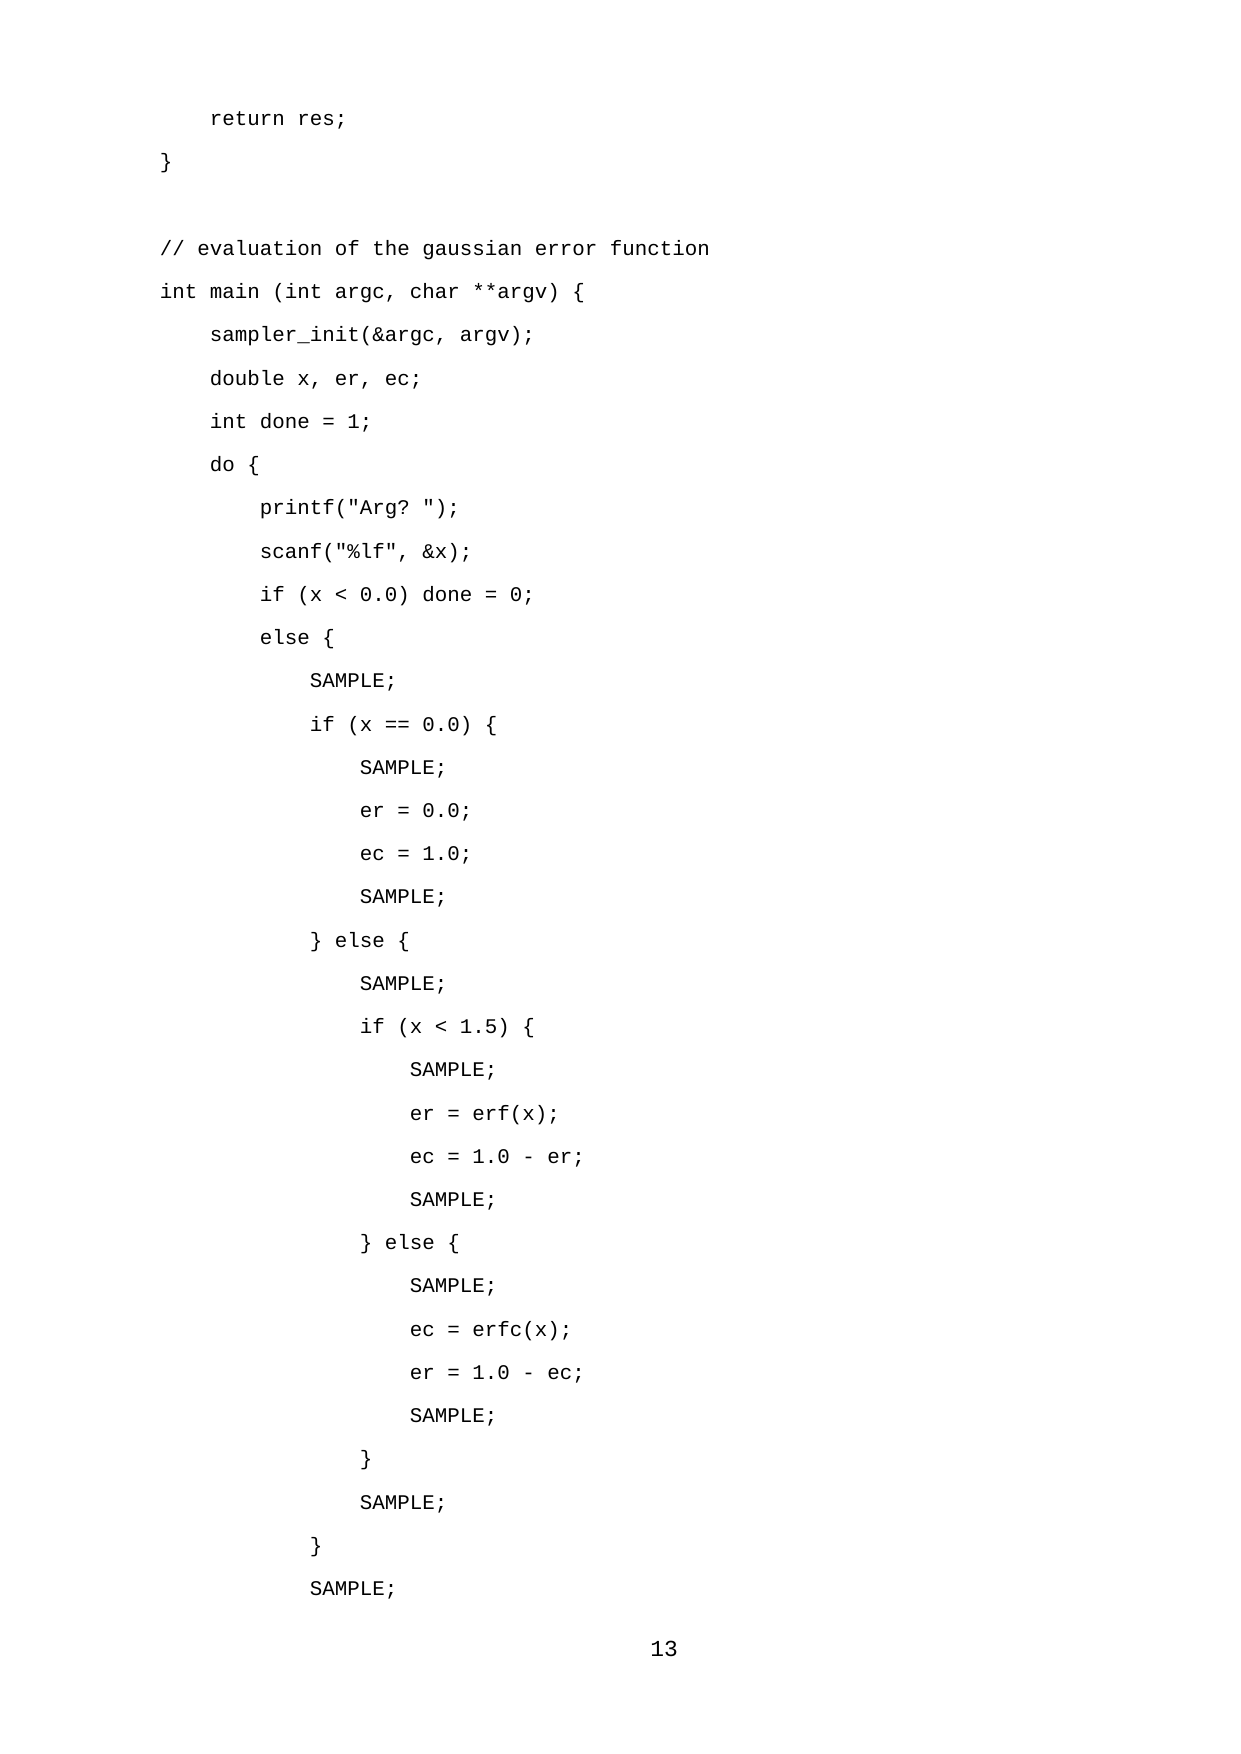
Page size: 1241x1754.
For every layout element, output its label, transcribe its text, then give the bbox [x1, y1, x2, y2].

subtitle int main (int argc, char **argv) { [77, 281, 1154, 305]
subtitle SAMPLE; [77, 886, 1154, 910]
subtitle SAMPLE; [77, 757, 1154, 780]
subtitle er = 1.0 - ec; [77, 1362, 1154, 1386]
subtitle else { [77, 627, 1154, 651]
subtitle do { [77, 454, 1154, 478]
subtitle ec = 1.0; [77, 843, 1154, 867]
subtitle SAMPLE; [77, 1189, 1154, 1213]
subtitle // evaluation of the gaussian error function [77, 238, 1154, 262]
subtitle SAMPLE; [77, 1405, 1154, 1429]
subtitle } [77, 152, 1154, 175]
subtitle scanf("%lf", &x); [77, 541, 1154, 564]
subtitle int done = 1; [77, 411, 1154, 434]
subtitle sampler_init(&argc, argv); [77, 324, 1154, 348]
subtitle printf("Arg? "); [77, 497, 1154, 521]
subtitle SAMPLE; [77, 670, 1154, 694]
subtitle SAMPLE; [77, 1578, 1154, 1602]
subtitle SAMPLE; [77, 1059, 1154, 1083]
subtitle SAMPLE; [77, 973, 1154, 997]
subtitle } else { [77, 930, 1154, 953]
subtitle } [77, 1535, 1154, 1558]
subtitle if (x < 0.0) done = 0; [77, 584, 1154, 607]
subtitle } else { [77, 1232, 1154, 1256]
subtitle SAMPLE; [77, 1276, 1154, 1299]
subtitle er = erf(x); [77, 1103, 1154, 1126]
subtitle er = 0.0; [77, 800, 1154, 824]
subtitle SAMPLE; [77, 1492, 1154, 1515]
subtitle if (x < 1.5) { [77, 1016, 1154, 1040]
subtitle ec = erfc(x); [77, 1319, 1154, 1342]
subtitle } [77, 1448, 1154, 1472]
subtitle return res; [77, 108, 1154, 132]
subtitle if (x == 0.0) { [77, 713, 1154, 737]
subtitle ec = 1.0 - er; [77, 1146, 1154, 1169]
subtitle double x, er, ec; [77, 368, 1154, 391]
